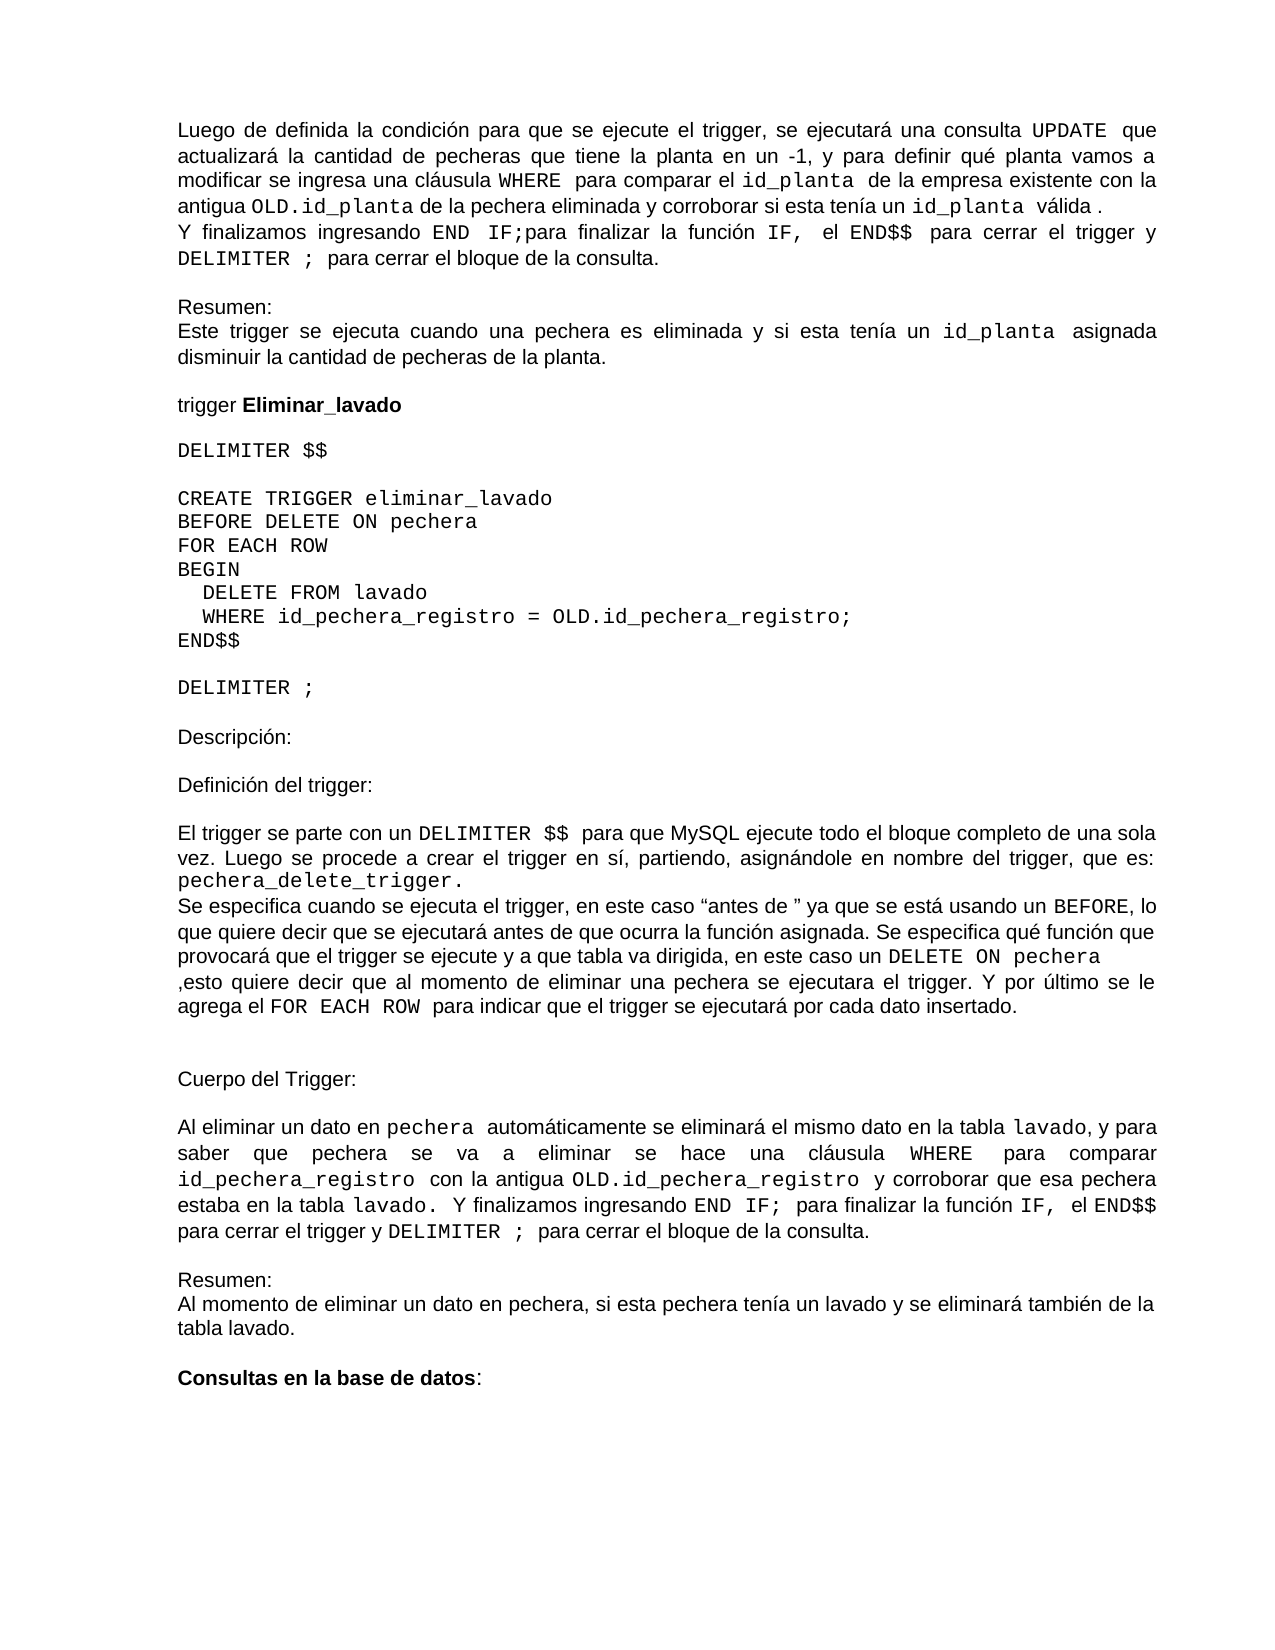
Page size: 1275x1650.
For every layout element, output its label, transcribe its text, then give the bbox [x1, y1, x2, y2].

text FOR EACH ROW [177, 535, 1157, 559]
text BEFORE DELETE ON pechera [177, 511, 1157, 535]
text Se especifica cuando se ejecuta el trigger, en este caso “antes de ” ya que se está usando un BEFORE, lo que quiere decir que se ejecutará antes de que ocurra la función asignada. Se especifica qué función que provocará que el trigger se ejecute y a que tabla va dirigida, en este caso un DELETE ON pechera [177, 894, 1157, 969]
text BEGIN [177, 559, 1157, 582]
text trigger Eliminar_lavado [177, 393, 1157, 417]
text Y finalizamos ingresando END IF;para finalizar la función IF, el END$$ para cerrar el trigger y DELIMITER ; para cerrar el bloque de la consulta. [177, 219, 1157, 271]
text WHERE id_pechera_registro = OLD.id_pechera_registro; [177, 606, 1157, 630]
text ,esto quiere decir que al momento de eliminar una pechera se ejecutara el trigger. Y por último se le agrega el FOR EACH ROW para indicar que el trigger se ejecutará por cada dato insertado. [177, 969, 1157, 1019]
text Cuerpo del Trigger: [177, 1067, 1157, 1091]
text Consultas en la base de datos: [177, 1364, 1157, 1390]
text Resumen: [177, 1268, 1157, 1292]
text Este trigger se ejecuta cuando una pechera es eliminada y si esta tenía un id_planta asignada disminuir la cantidad de pecheras de la planta. [177, 319, 1157, 369]
text CREATE TRIGGER eliminar_lavado [177, 488, 1157, 511]
text Al momento de eliminar un dato en pechera, si esta pechera tenía un lavado y se eliminará también de la tabla lavado. [177, 1292, 1157, 1340]
text El trigger se parte con un DELIMITER $$ para que MySQL ejecute todo el bloque completo de una sola vez. Luego se procede a crear el trigger en sí, partiendo, asignándole en nombre del trigger, que es: pechera_delete_trigger. [177, 820, 1157, 894]
text Descripción: [177, 724, 1157, 748]
text Al eliminar un dato en pechera automáticamente se eliminará el mismo dato en la tabla lavado, y para saber que pechera se va a eliminar se hace una cláusula WHERE para comparar id_pechera_registro con la antigua OLD.id_pechera_registro y corroborar que esa pechera estaba en la tabla lavado. Y finalizamos ingresando END IF; para finalizar la función IF, el END$$ para cerrar el trigger y DELIMITER ; para cerrar el bloque de la consulta. [177, 1115, 1157, 1244]
text END$$ [177, 630, 1157, 653]
text DELIMITER $$ [177, 441, 1157, 464]
text Definición del trigger: [177, 772, 1157, 796]
text DELIMITER ; [177, 677, 1157, 701]
text DELETE FROM lavado [177, 582, 1157, 606]
text Resumen: [177, 295, 1157, 319]
text Luego de definida la condición para que se ejecute el trigger, se ejecutará una consulta UPDATE que actualizará la cantidad de pecheras que tiene la planta en un -1, y para definir qué planta vamos a modificar se ingresa una cláusula WHERE para comparar el id_planta de la empresa existente con la antigua OLD.id_planta de la pechera eliminada y corroborar si esta tenía un id_planta válida . [177, 118, 1157, 219]
